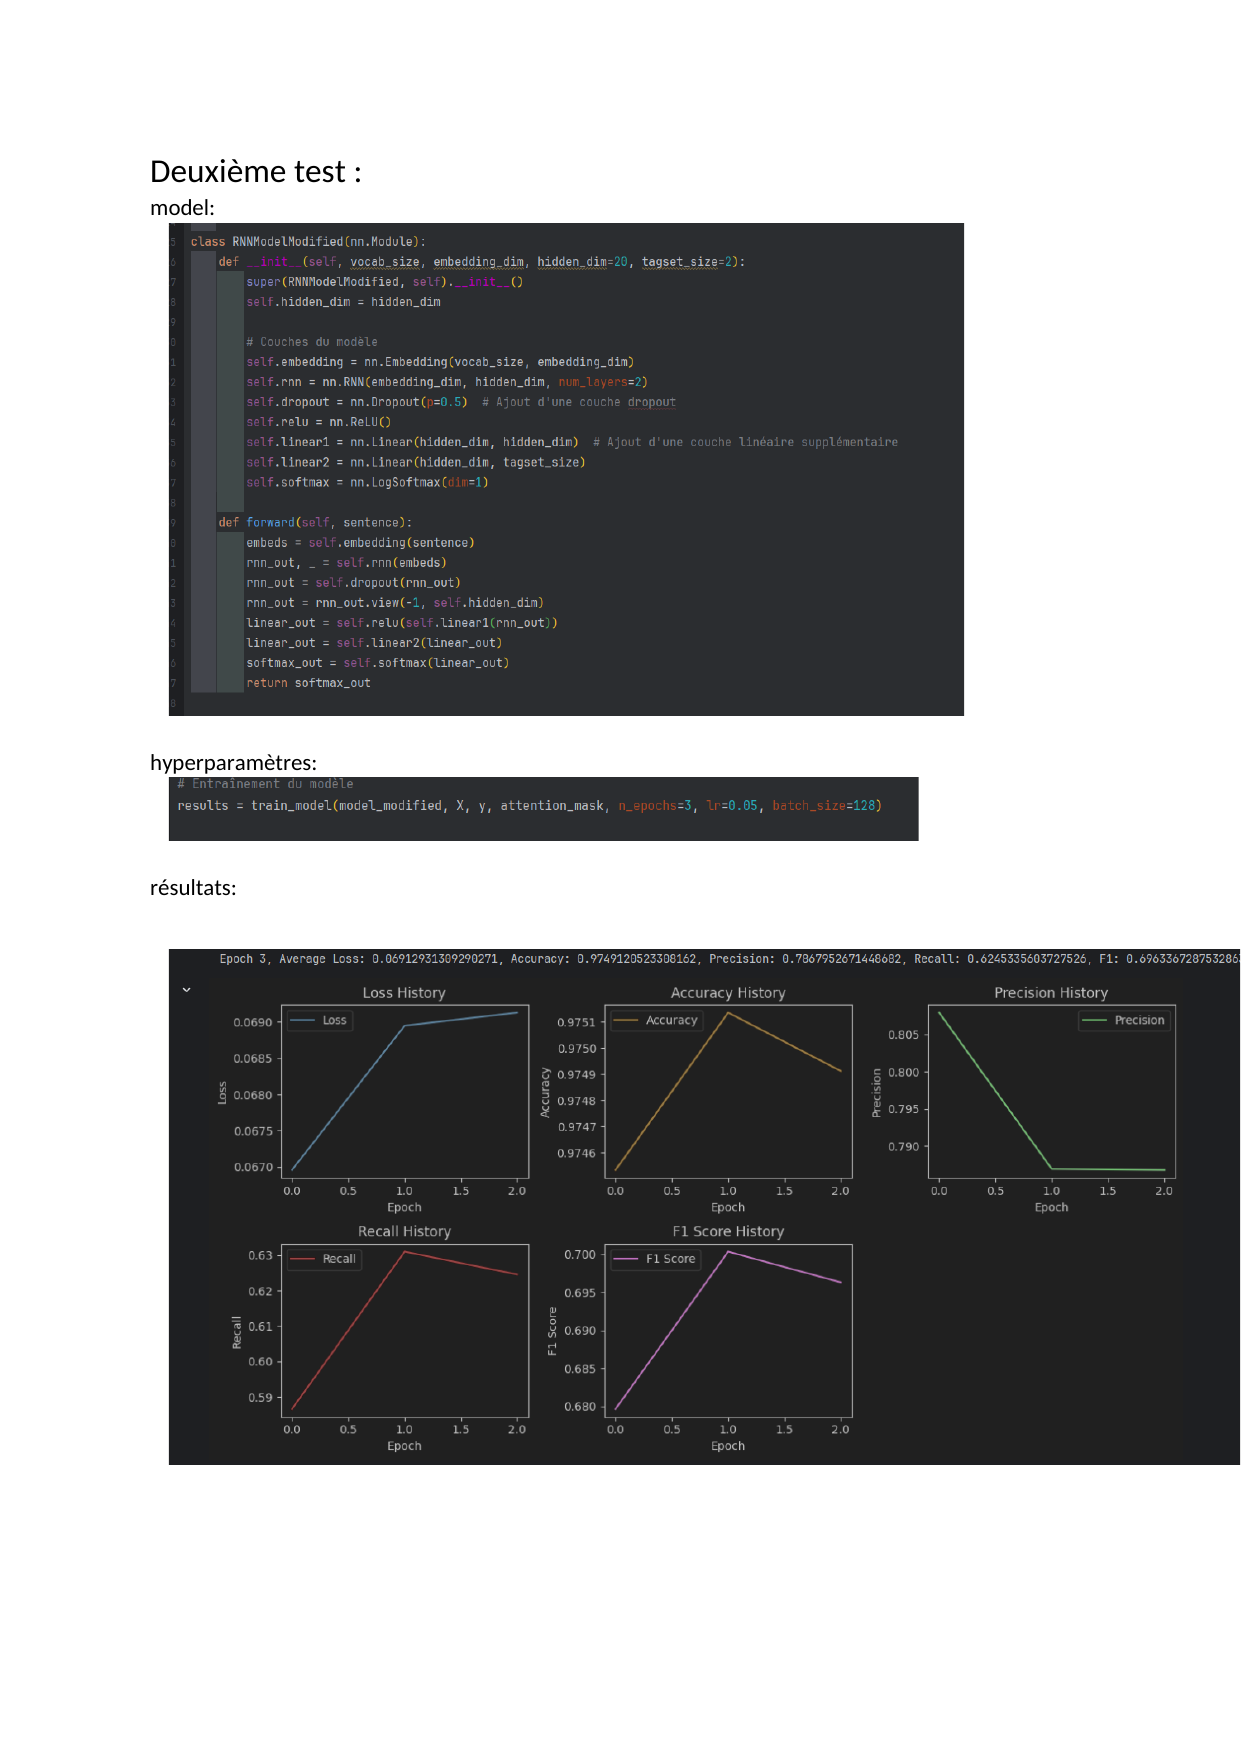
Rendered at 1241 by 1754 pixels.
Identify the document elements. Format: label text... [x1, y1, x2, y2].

text Deuxième test : model: hyperparamètres: résultats: [150, 150, 1090, 901]
